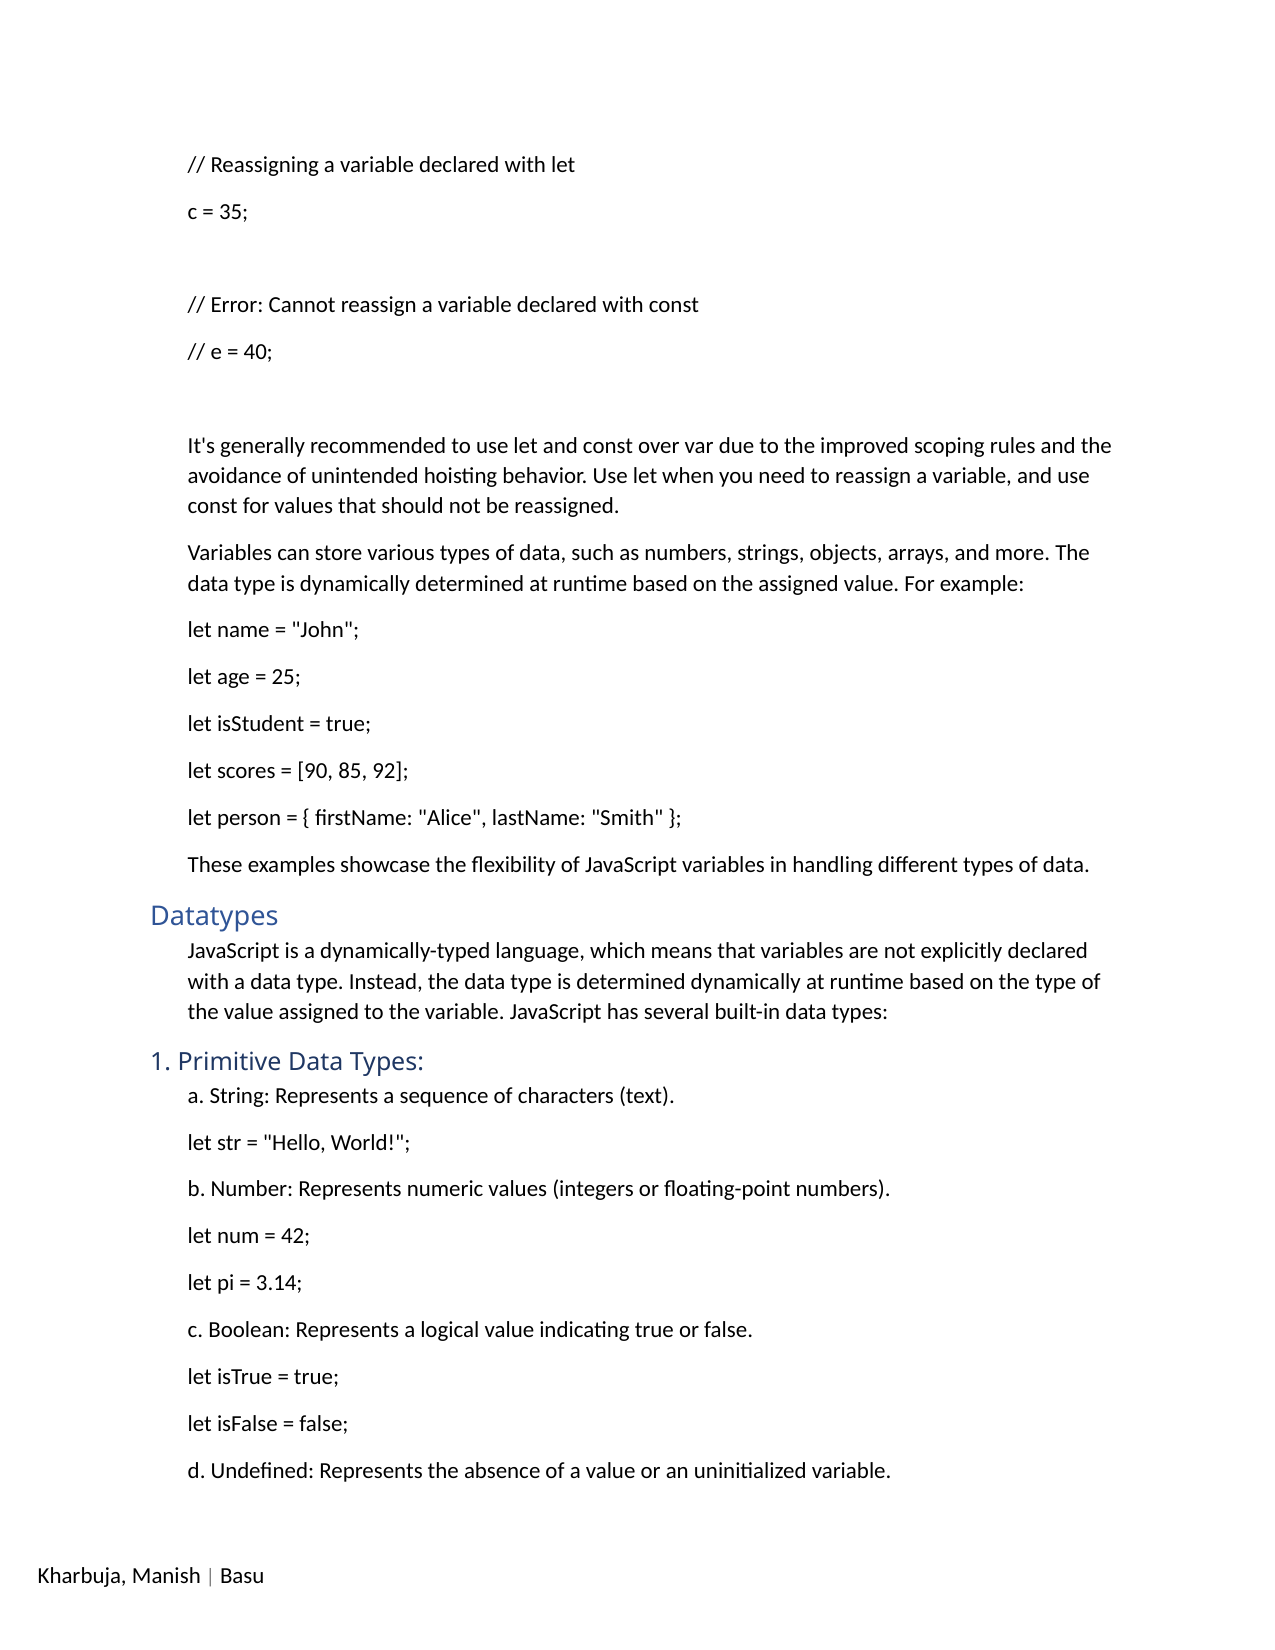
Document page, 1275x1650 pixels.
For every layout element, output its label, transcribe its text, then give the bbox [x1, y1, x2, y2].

text let num = 42; [187, 1221, 1125, 1249]
text let person = { firstName: "Alice", lastName: "Smith" }; [187, 803, 1125, 831]
text let isStudent = true; [187, 709, 1125, 737]
text let name = "John"; [187, 616, 1125, 644]
text These examples showcase the flexibility of JavaScript variables in handling different types of data. [187, 850, 1125, 878]
text // e = 40; [187, 337, 1125, 366]
text d. Undefined: Represents the absence of a value or an uninitialized variable. [187, 1456, 1125, 1484]
text let scores = [90, 85, 92]; [187, 756, 1125, 784]
text JavaScript is a dynamically-typed language, which means that variables are not explicitly declared with a data type. Instead, the data type is determined dynamically at runtime based on the type of the value assigned to the variable. JavaScript has several built-in data types: [187, 937, 1125, 1025]
text b. Number: Represents numeric values (integers or floating-point numbers). [187, 1174, 1125, 1202]
text let str = "Hello, World!"; [187, 1128, 1125, 1156]
text let pi = 3.14; [187, 1268, 1125, 1296]
subtitle 1. Primitive Data Types: [150, 1044, 1125, 1078]
text c = 35; [187, 197, 1125, 225]
text Variables can store various types of data, such as numbers, strings, objects, arrays, and more. The data type is dynamically determined at runtime based on the assigned value. For example: [187, 538, 1125, 597]
text // Reassigning a variable declared with let [187, 150, 1125, 178]
text c. Boolean: Represents a logical value indicating true or false. [187, 1315, 1125, 1343]
subtitle Datatypes [150, 897, 1125, 934]
text // Error: Cannot reassign a variable declared with const [187, 291, 1125, 319]
text It's generally recommended to use let and const over var due to the improved scoping rules and the avoidance of unintended hoisting behavior. Use let when you need to reassign a variable, and use const for values that should not be reassigned. [187, 431, 1125, 520]
text let age = 25; [187, 662, 1125, 691]
text a. String: Represents a sequence of characters (text). [187, 1081, 1125, 1109]
text let isFalse = false; [187, 1409, 1125, 1437]
text let isTrue = true; [187, 1362, 1125, 1390]
